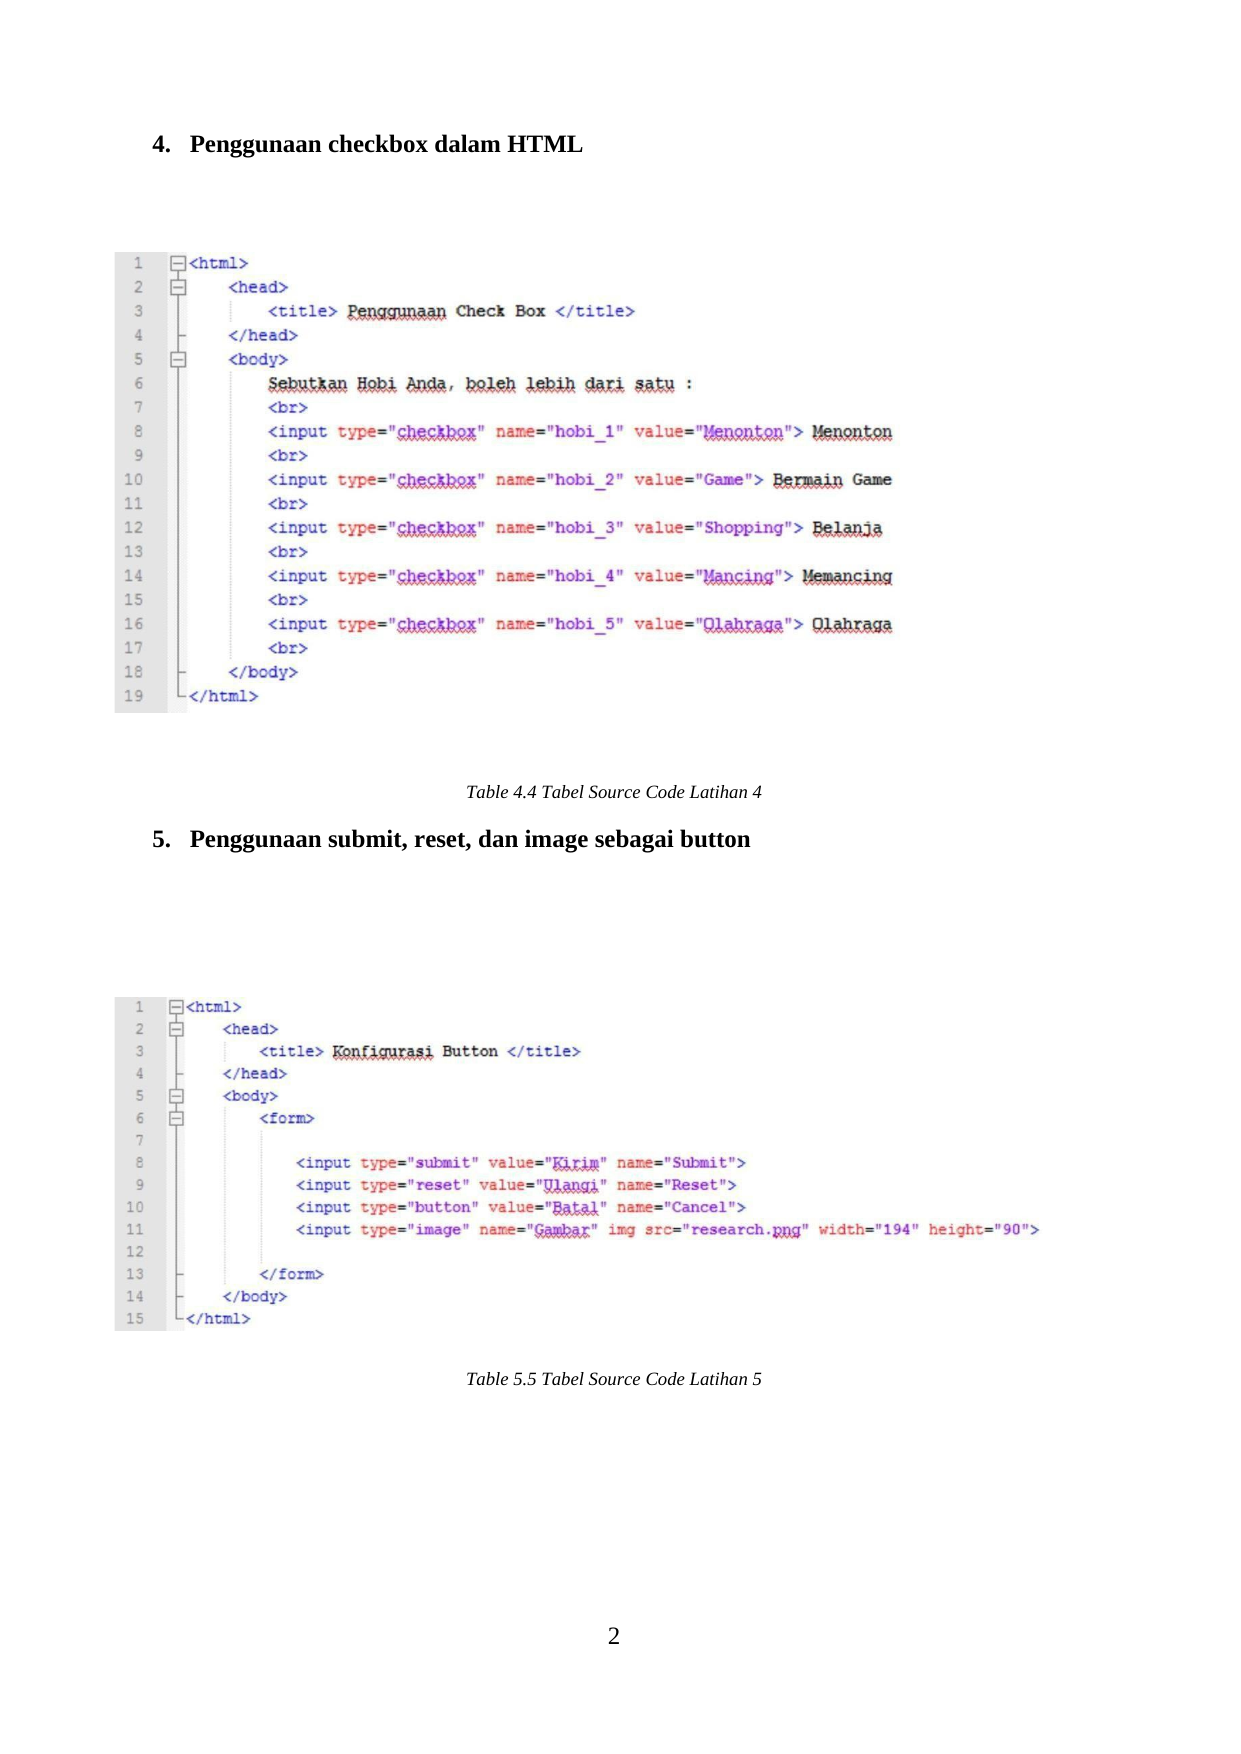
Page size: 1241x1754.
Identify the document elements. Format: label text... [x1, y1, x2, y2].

picture [114, 252, 901, 713]
subtitle Penggunaan checkbox dalam HTML [152, 129, 1113, 158]
subtitle Penggunaan submit, reset, dan image sebagai button [152, 824, 1113, 852]
picture [114, 997, 1043, 1331]
